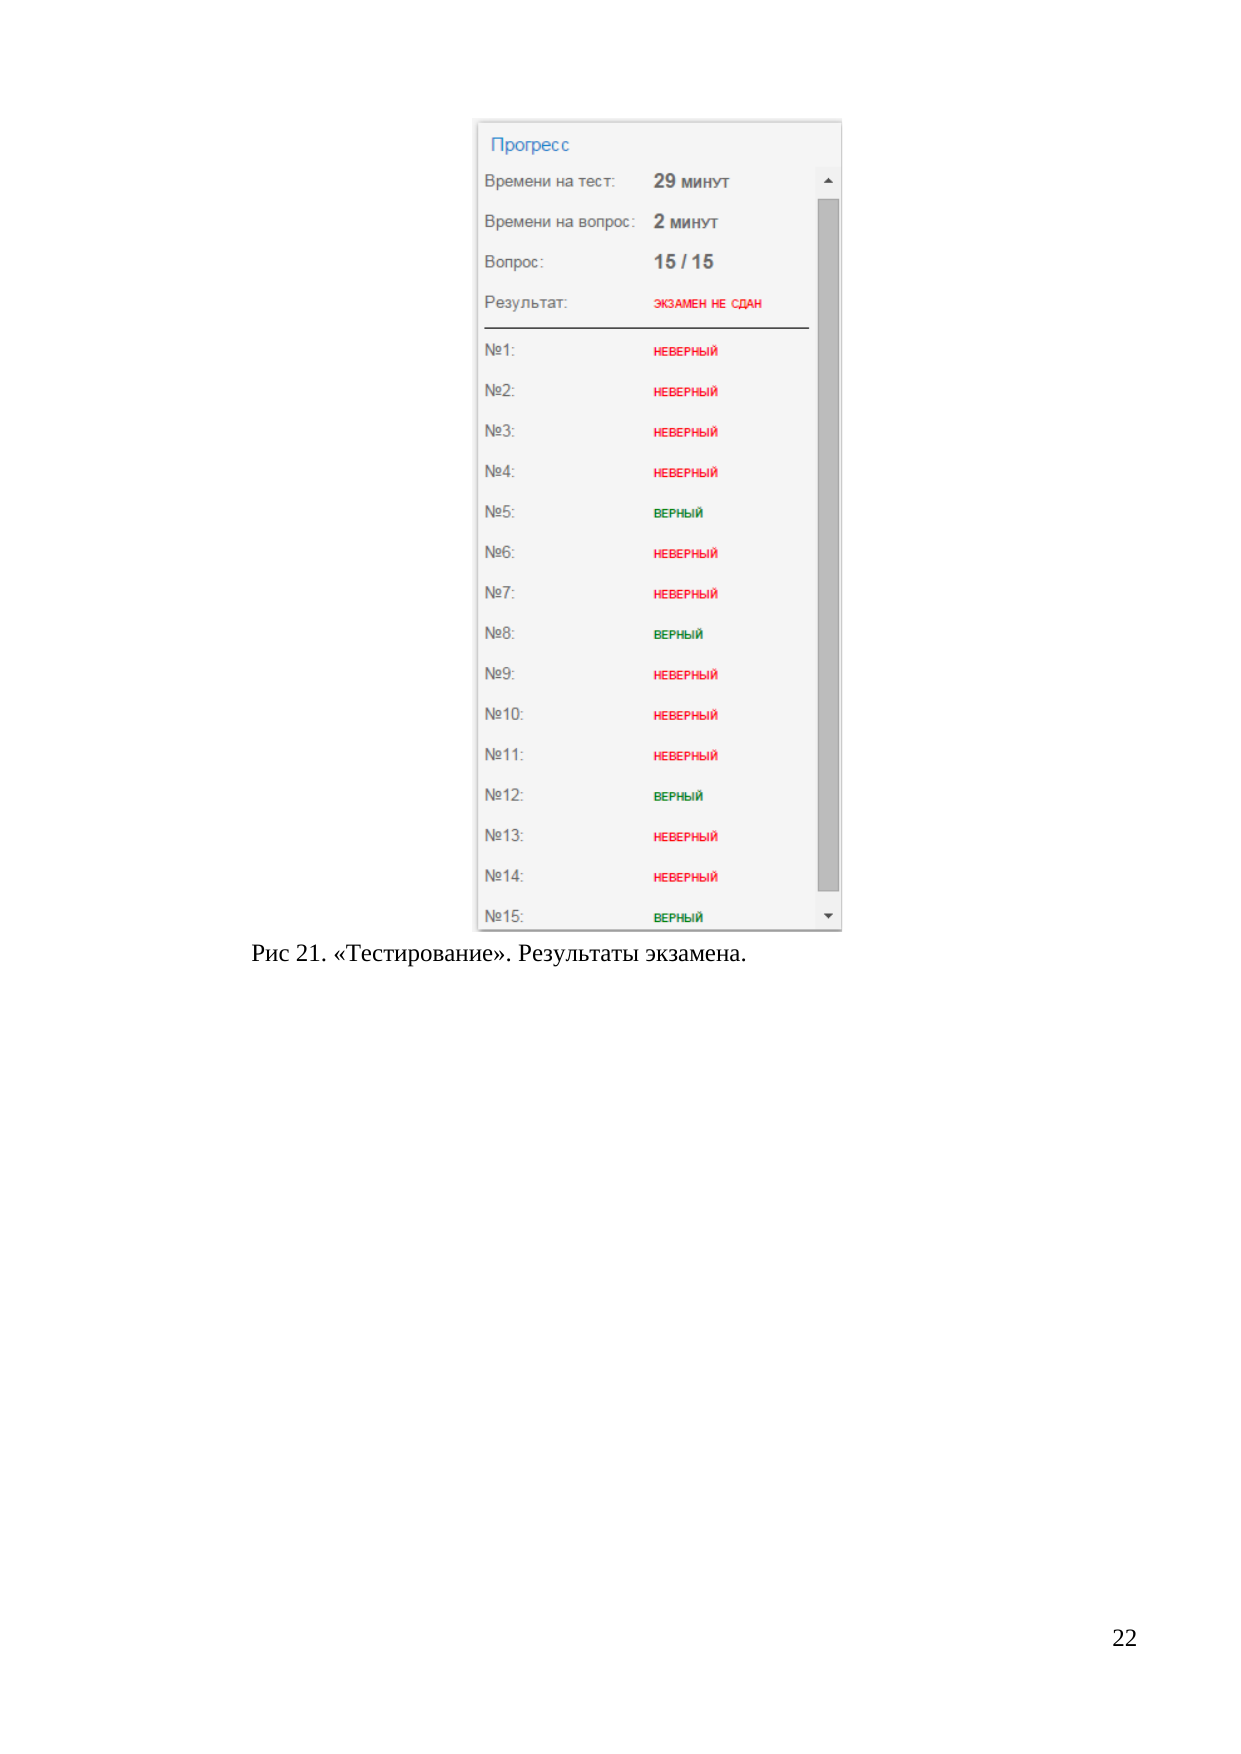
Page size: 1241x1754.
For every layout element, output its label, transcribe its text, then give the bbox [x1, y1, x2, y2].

text Рис 21. «Тестирование». Результаты экзамена. [177, 938, 1137, 967]
picture [472, 118, 843, 932]
